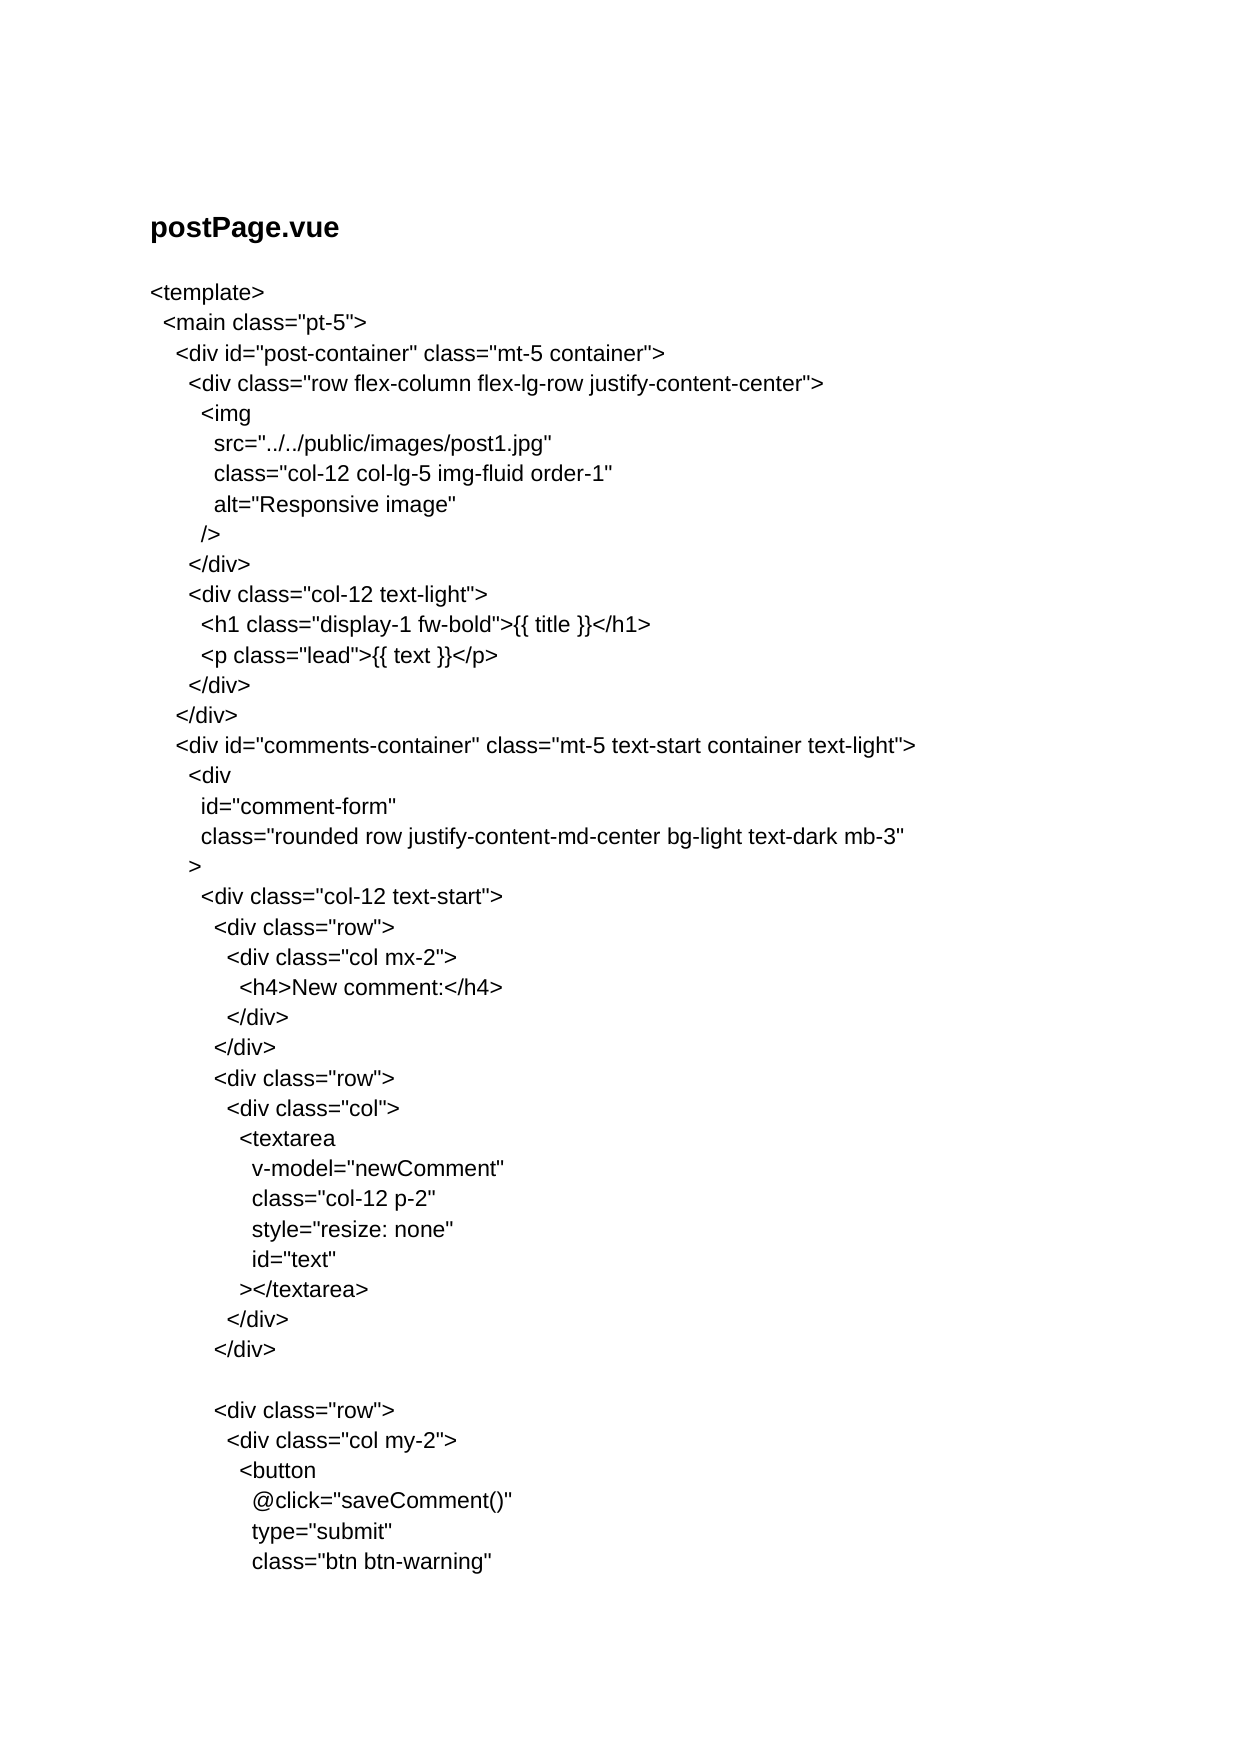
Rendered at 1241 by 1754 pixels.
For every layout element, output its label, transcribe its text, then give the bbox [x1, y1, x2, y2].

text <div class="col"> [150, 1095, 1090, 1121]
text </div> [150, 702, 1090, 728]
text <div [150, 762, 1090, 789]
text </div> [150, 1306, 1090, 1333]
text <button [150, 1457, 1090, 1484]
text src="../../public/images/post1.jpg" [150, 430, 1090, 457]
text <div class="row flex-column flex-lg-row justify-content-center"> [150, 370, 1090, 396]
text <h4>New comment:</h4> [150, 974, 1090, 1000]
text <div class="col my-2"> [150, 1427, 1090, 1453]
text <div class="row"> [150, 913, 1090, 940]
text <img [150, 400, 1090, 426]
text </div> [150, 1336, 1090, 1363]
text @click="saveComment()" [150, 1487, 1090, 1514]
text </div> [150, 1004, 1090, 1031]
text /> [150, 521, 1090, 547]
text > [150, 853, 1090, 879]
text ></textarea> [150, 1276, 1090, 1302]
text </div> [150, 1034, 1090, 1061]
text type="submit" [150, 1518, 1090, 1544]
text <h1 class="display-1 fw-bold">{{ title }}</h1> [150, 611, 1090, 638]
text style="resize: none" [150, 1216, 1090, 1242]
text </div> [150, 672, 1090, 698]
text postPage.vue [150, 210, 1090, 244]
text class="btn btn-warning" [150, 1548, 1090, 1574]
text <template> [150, 279, 1090, 306]
text id="comment-form" [150, 793, 1090, 819]
text <div class="row"> [150, 1064, 1090, 1091]
text <div id="comments-container" class="mt-5 text-start container text-light"> [150, 732, 1090, 759]
text <div id="post-container" class="mt-5 container"> [150, 339, 1090, 366]
text class="col-12 p-2" [150, 1185, 1090, 1212]
text </div> [150, 551, 1090, 577]
text class="col-12 col-lg-5 img-fluid order-1" [150, 460, 1090, 487]
text v-model="newComment" [150, 1155, 1090, 1182]
text <div class="col-12 text-light"> [150, 581, 1090, 608]
text <textarea [150, 1125, 1090, 1151]
text <div class="row"> [150, 1397, 1090, 1423]
text id="text" [150, 1246, 1090, 1272]
text class="rounded row justify-content-md-center bg-light text-dark mb-3" [150, 823, 1090, 849]
text <div class="col-12 text-start"> [150, 883, 1090, 910]
text <div class="col mx-2"> [150, 944, 1090, 970]
text <p class="lead">{{ text }}</p> [150, 642, 1090, 668]
text alt="Responsive image" [150, 491, 1090, 517]
text <main class="pt-5"> [150, 309, 1090, 336]
